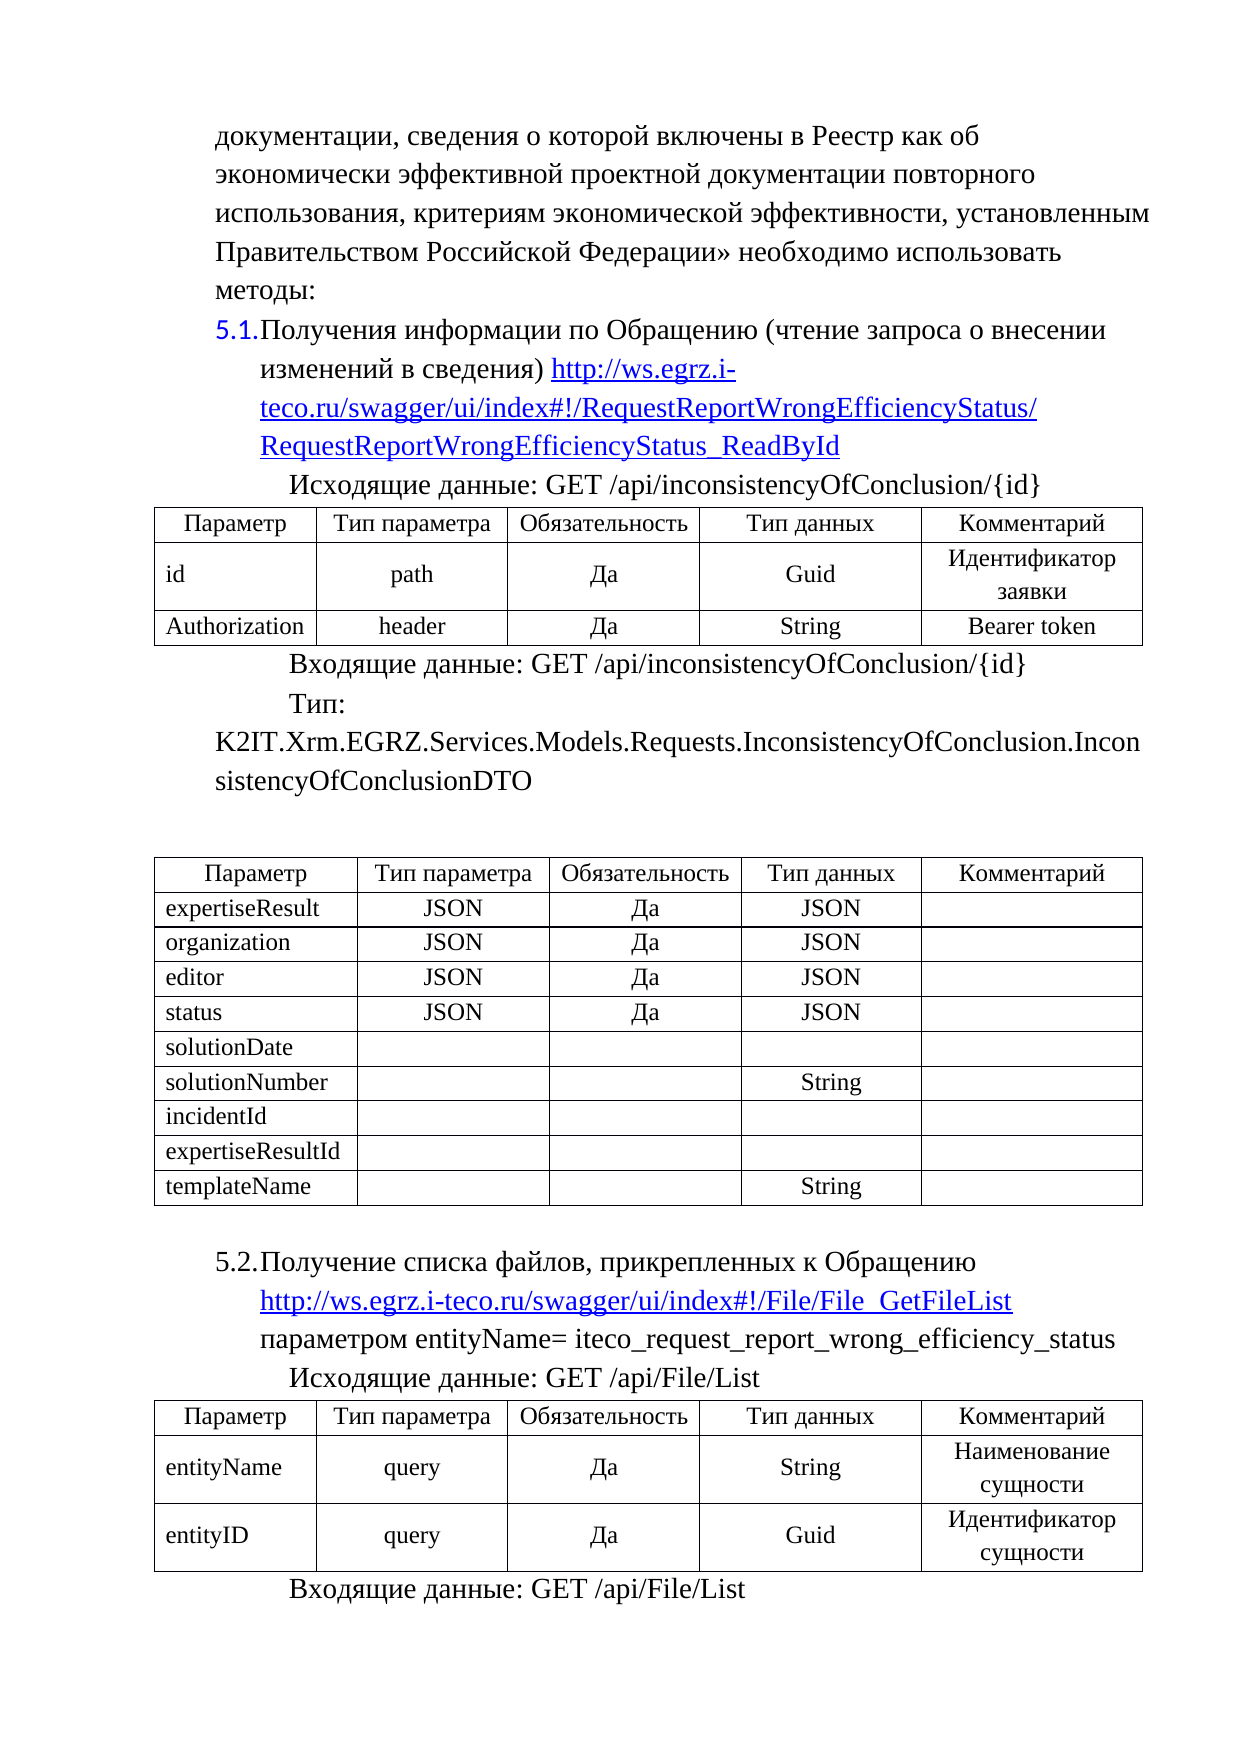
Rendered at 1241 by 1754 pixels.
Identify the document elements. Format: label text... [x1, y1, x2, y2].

table_cell JSON [742, 962, 921, 996]
table_header Тип данных [700, 1401, 921, 1435]
table_cell JSON [358, 928, 549, 961]
table_header Комментарий [922, 1401, 1142, 1435]
table_cell solutionNumber [155, 1067, 357, 1100]
table_cell Да [550, 928, 741, 961]
table_header Комментарий [922, 508, 1142, 542]
table_cell String [700, 1436, 921, 1503]
list Исходящие данные: GET /api/inconsistencyOfConclusion/{id} [215, 467, 1152, 501]
table_cell status [155, 997, 357, 1031]
table_header Обязательность [508, 508, 699, 542]
table_cell [358, 1171, 549, 1205]
table_cell Наименование сущности [922, 1436, 1142, 1503]
table_cell entityID [155, 1504, 316, 1571]
table_cell JSON [742, 893, 921, 926]
table_cell JSON [358, 962, 549, 996]
table_cell String [700, 611, 921, 645]
table_cell query [317, 1436, 507, 1503]
table_cell [922, 1067, 1142, 1100]
table_cell [922, 962, 1142, 996]
table_cell [358, 1067, 549, 1100]
table_cell JSON [358, 997, 549, 1031]
table_cell Да [550, 997, 741, 1031]
table_cell Да [550, 893, 741, 926]
table_cell path [317, 543, 507, 610]
table_cell [550, 1067, 741, 1100]
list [177, 118, 1152, 306]
table_cell incidentId [155, 1101, 357, 1135]
table_cell Да [508, 1504, 699, 1571]
table_cell Да [508, 1436, 699, 1503]
list Получения информации по Обращению (чтение запроса о внесении изменений в сведения) http://ws.egrz.i-teco.ru/swagger/ui/index#!/RequestReportWrongEfficiencyStatus/RequestReportWrongEfficiencyStatus_ReadById [215, 311, 1152, 462]
table_cell Да [550, 962, 741, 996]
table_cell [550, 1101, 741, 1135]
table_header Тип данных [742, 858, 921, 892]
list Исходящие данные: GET /api/File/List [215, 1360, 1152, 1393]
table_cell solutionDate [155, 1032, 357, 1066]
table_cell expertiseResult [155, 893, 357, 926]
list Получение списка файлов, прикрепленных к Обращению http://ws.egrz.i-teco.ru/swagger/ui/index#!/File/File_GetFileList параметром entityName= iteco_request_report_wrong_efficiency_status [215, 1244, 1152, 1355]
table_cell expertiseResultId [155, 1136, 357, 1170]
table_cell [742, 1136, 921, 1170]
table_cell Bearer token [922, 611, 1142, 645]
table_cell [550, 1171, 741, 1205]
table_cell Authorization [155, 611, 316, 645]
table_header Обязательность [508, 1401, 699, 1435]
table_header Тип параметра [358, 858, 549, 892]
table_cell JSON [358, 893, 549, 926]
table_cell [922, 997, 1142, 1031]
table_cell [742, 1101, 921, 1135]
table_cell [922, 928, 1142, 961]
table_cell [358, 1101, 549, 1135]
table_header Параметр [155, 508, 316, 542]
table_cell templateName [155, 1171, 357, 1205]
list Входящие данные: GET /api/File/List [215, 1572, 1152, 1605]
table_header Тип данных [700, 508, 921, 542]
table_cell Да [508, 611, 699, 645]
table_cell [358, 1032, 549, 1066]
table_header Тип параметра [317, 508, 507, 542]
table_cell [550, 1032, 741, 1066]
table_cell [922, 1101, 1142, 1135]
table_header Обязательность [550, 858, 741, 892]
table_cell editor [155, 962, 357, 996]
table_cell [550, 1136, 741, 1170]
table_cell [922, 1171, 1142, 1205]
table_cell entityName [155, 1436, 316, 1503]
table_cell JSON [742, 928, 921, 961]
table_cell header [317, 611, 507, 645]
table_header Комментарий [922, 858, 1142, 892]
table_cell String [742, 1171, 921, 1205]
table_cell Да [508, 543, 699, 610]
table_cell Идентификатор сущности [922, 1504, 1142, 1571]
table_cell Guid [700, 1504, 921, 1571]
table_cell query [317, 1504, 507, 1571]
table_cell [922, 893, 1142, 926]
table_cell Идентификатор заявки [922, 543, 1142, 610]
table_header Тип параметра [317, 1401, 507, 1435]
table_cell organization [155, 928, 357, 961]
table_cell [358, 1136, 549, 1170]
table_cell [922, 1136, 1142, 1170]
table_cell String [742, 1067, 921, 1100]
table_header Параметр [155, 858, 357, 892]
list Входящие данные: GET /api/inconsistencyOfConclusion/{id} [215, 646, 1152, 679]
table_cell [742, 1032, 921, 1066]
table_cell [922, 1032, 1142, 1066]
table_cell Guid [700, 543, 921, 610]
table_cell JSON [742, 997, 921, 1031]
table_header Параметр [155, 1401, 316, 1435]
table_cell id [155, 543, 316, 610]
list Тип: K2IT.Xrm.EGRZ.Services.Models.Requests.InconsistencyOfConclusion.InconsistencyOfConclusionDTO [215, 686, 1152, 797]
